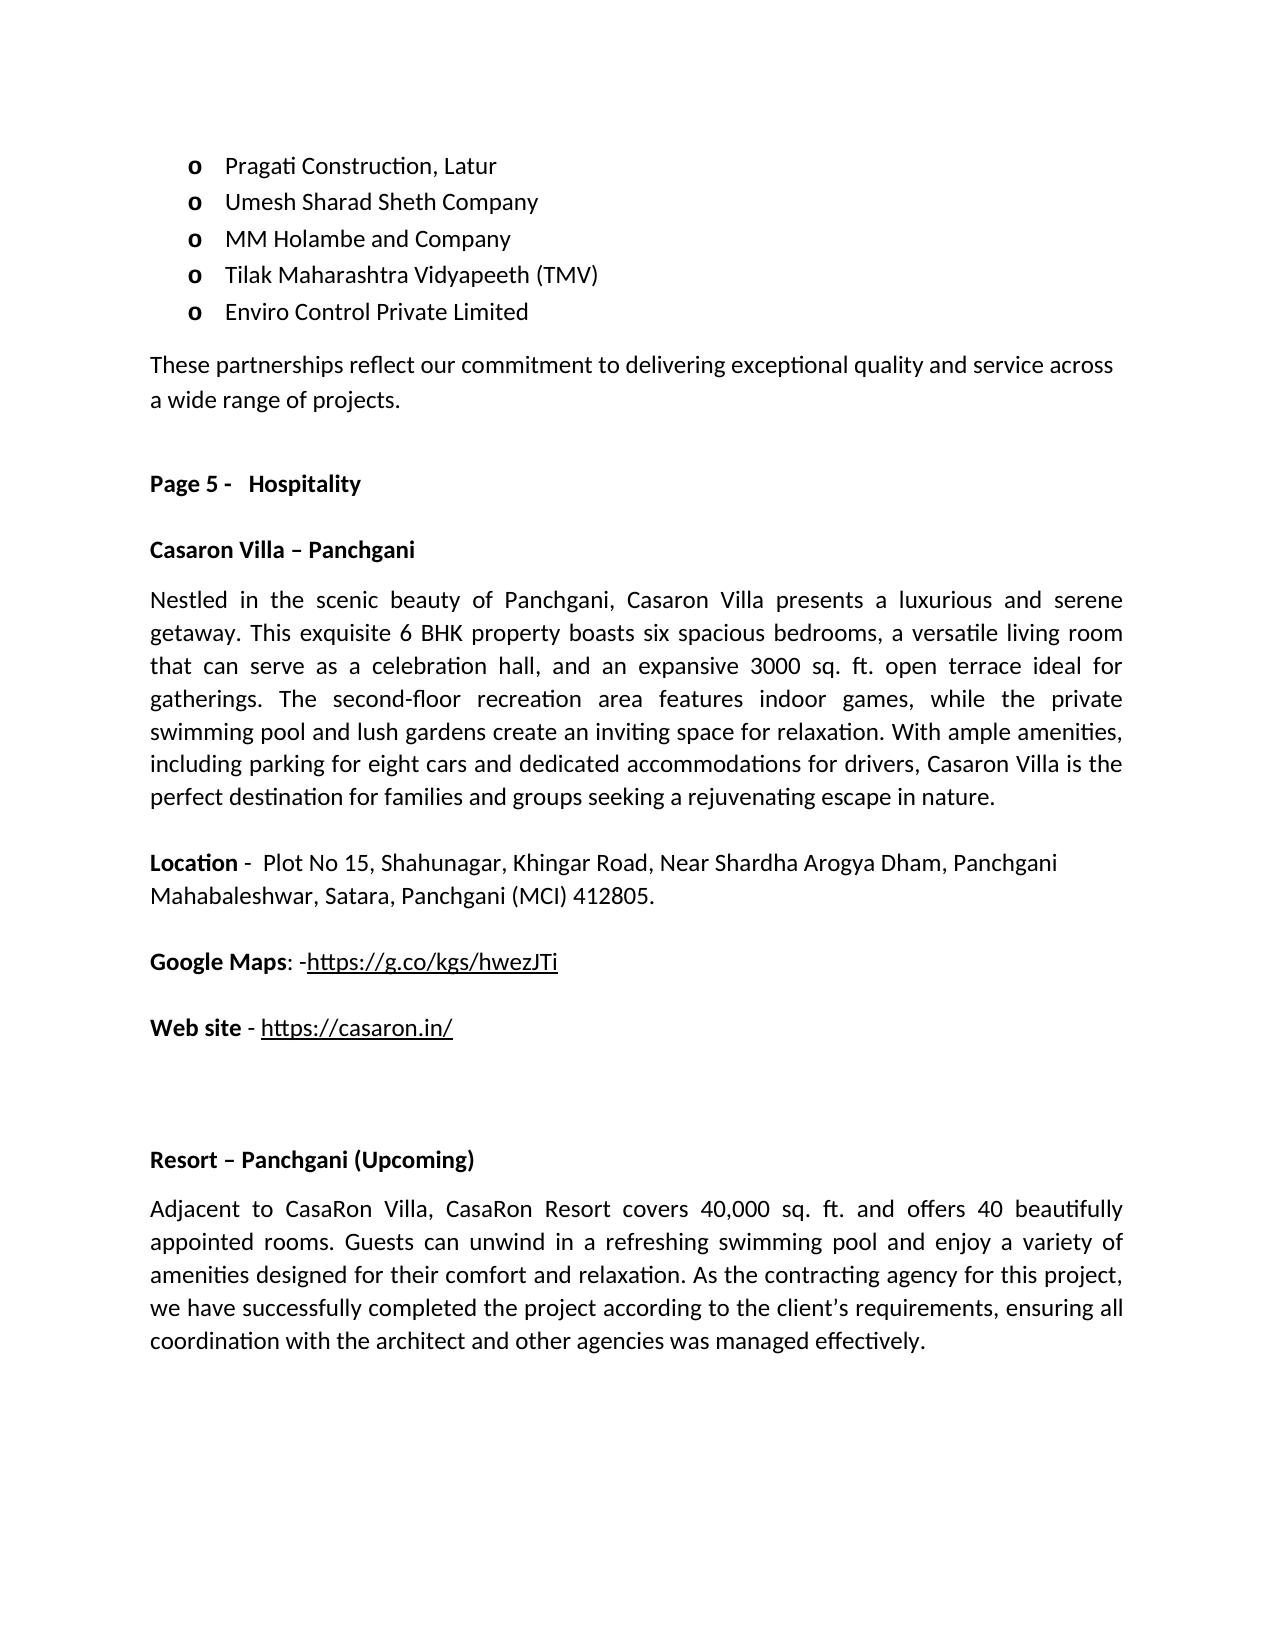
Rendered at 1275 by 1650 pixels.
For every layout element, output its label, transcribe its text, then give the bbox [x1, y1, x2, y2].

text Web site - https://casaron.in/ [150, 1012, 1125, 1042]
text These partnerships reflect our commitment to delivering exceptional quality and service across a wide range of projects. [150, 349, 1125, 414]
text Page 5 - Hospitality [150, 468, 1125, 499]
list Tilak Maharashtra Vidyapeeth (TMV) [187, 259, 1125, 291]
text Nestled in the scenic beauty of Panchgani, Casaron Villa presents a luxurious and serene getaway. This exquisite 6 BHK property boasts six spacious bedrooms, a versatile living room that can serve as a celebration hall, and an expansive 3000 sq. ft. open terrace ideal for gatherings. The second-floor recreation area features indoor games, while the private swimming pool and lush gardens create an inviting space for relaxation. With ample amenities, including parking for eight cars and dedicated accommodations for drivers, Casaron Villa is the perfect destination for families and groups seeking a rejuvenating escape in nature. [150, 584, 1125, 812]
list MM Holambe and Company [187, 223, 1125, 255]
list Pragati Construction, Latur [187, 150, 1125, 182]
list Enviro Control Private Limited [187, 296, 1125, 328]
text Adjacent to CasaRon Villa, CasaRon Resort covers 40,000 sq. ft. and offers 40 beautifully appointed rooms. Guests can unwind in a refreshing swimming pool and enjoy a variety of amenities designed for their comfort and relaxation. As the contracting agency for this project, we have successfully completed the project according to the client’s requirements, ensuring all coordination with the architect and other agencies was managed effectively. [150, 1193, 1125, 1356]
text Casaron Villa – Panchgani [150, 534, 1125, 565]
text Resort – Panchgani (Upcoming) [150, 1144, 1125, 1174]
text Google Maps: -https://g.co/kgs/hwezJTi [150, 946, 1125, 977]
list Umesh Sharad Sheth Company [187, 186, 1125, 218]
text Location - Plot No 15, Shahunagar, Khingar Road, Near Shardha Arogya Dham, Panchgani Mahabaleshwar, Satara, Panchgani (MCI) 412805. [150, 847, 1125, 911]
